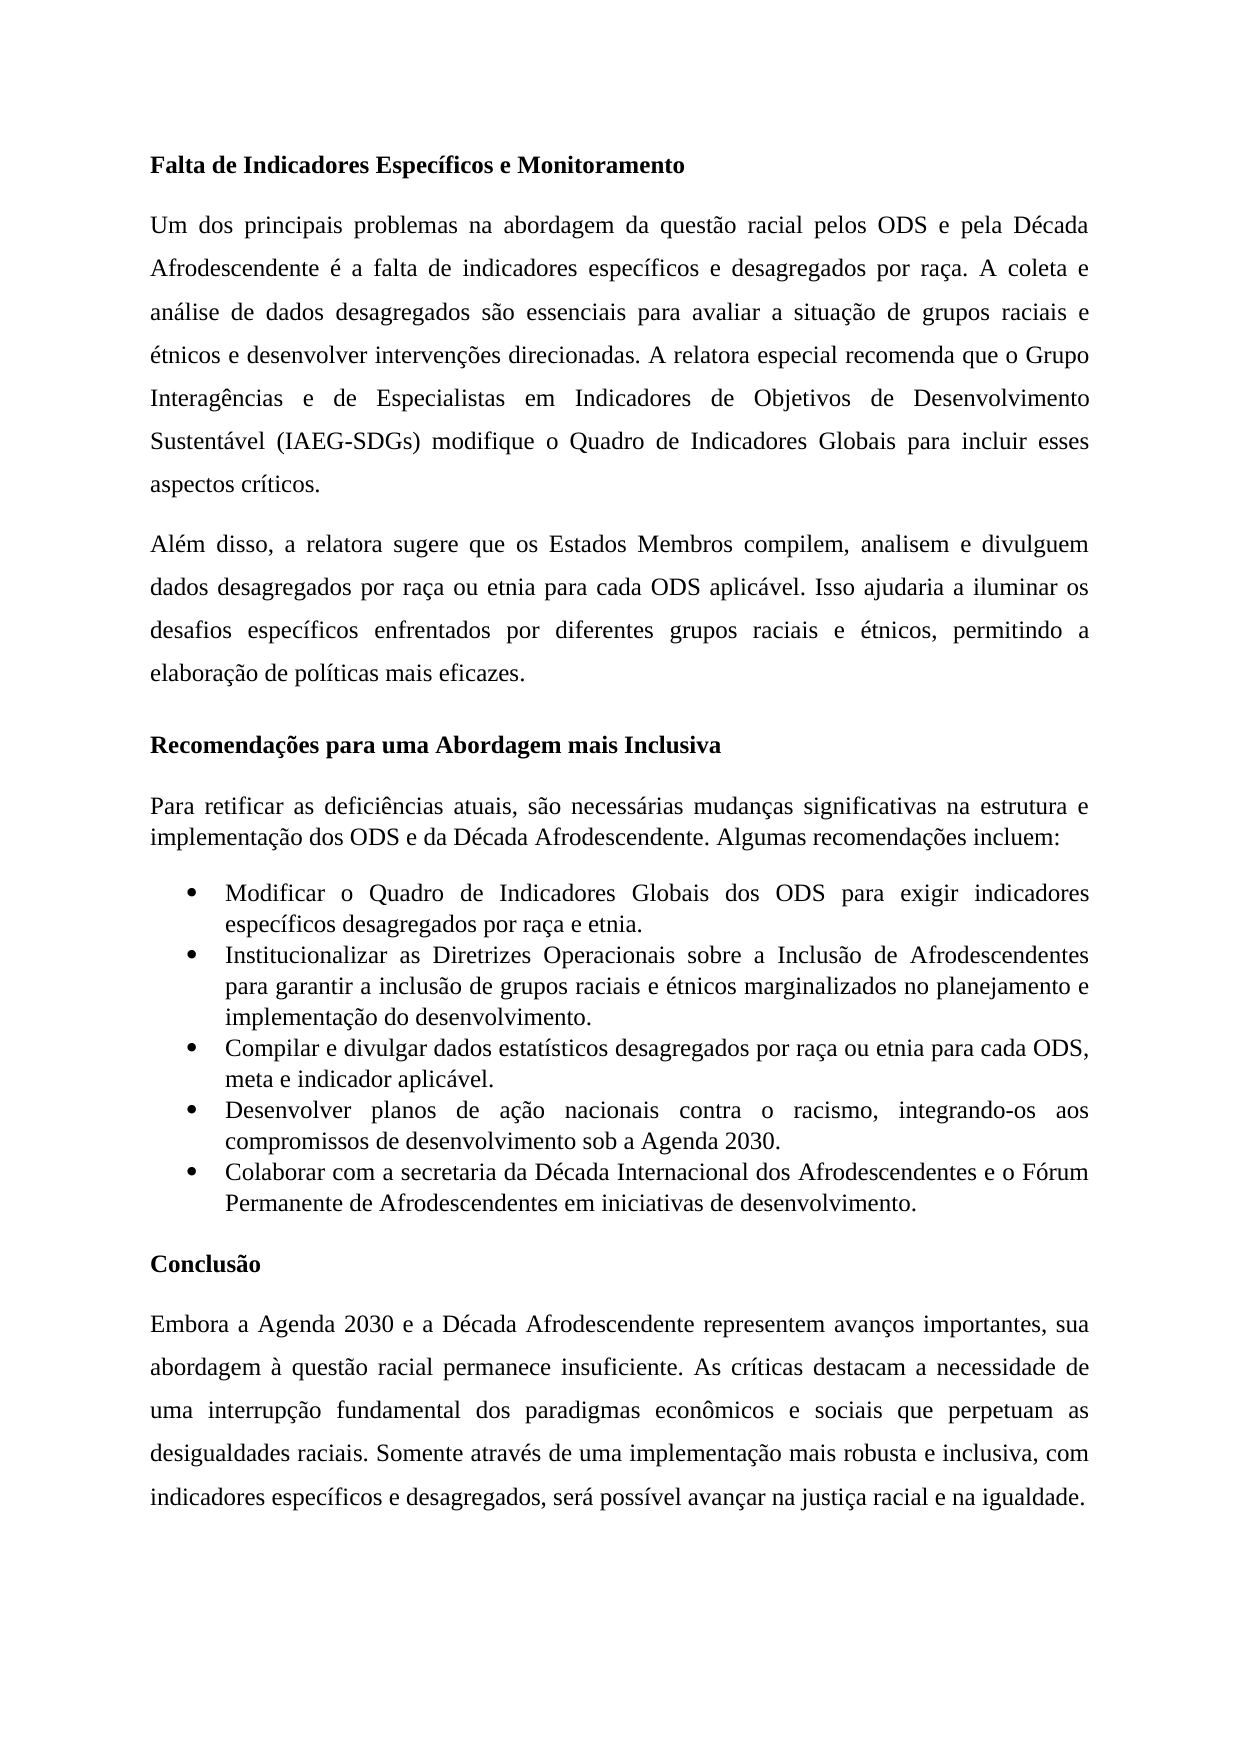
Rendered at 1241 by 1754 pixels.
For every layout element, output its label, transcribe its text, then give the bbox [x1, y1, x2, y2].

list Institucionalizar as Diretrizes Operacionais sobre a Inclusão de Afrodescendentes para garantir a inclusão de grupos raciais e étnicos marginalizados no planejamento e implementação do desenvolvimento. [187, 940, 1090, 1031]
list Colaborar com a secretaria da Década Internacional dos Afrodescendentes e o Fórum Permanente de Afrodescendentes em iniciativas de desenvolvimento. [187, 1157, 1090, 1217]
text Um dos principais problemas na abordagem da questão racial pelos ODS e pela Década Afrodescendente é a falta de indicadores específicos e desagregados por raça. A coleta e análise de dados desagregados são essenciais para avaliar a situação de grupos raciais e étnicos e desenvolver intervenções direcionadas. A relatora especial recomenda que o Grupo Interagências e de Especialistas em Indicadores de Objetivos de Desenvolvimento Sustentável (IAEG-SDGs) modifique o Quadro de Indicadores Globais para incluir esses aspectos críticos. [150, 210, 1090, 498]
text Além disso, a relatora sugere que os Estados Membros compilem, analisem e divulguem dados desagregados por raça ou etnia para cada ODS aplicável. Isso ajudaria a iluminar os desafios específicos enfrentados por diferentes grupos raciais e étnicos, permitindo a elaboração de políticas mais eficazes. [150, 529, 1090, 687]
text Para retificar as deficiências atuais, são necessárias mudanças significativas na estrutura e implementação dos ODS e da Década Afrodescendente. Algumas recomendações incluem: [150, 791, 1090, 851]
list Desenvolver planos de ação nacionais contra o racismo, integrando-os aos compromissos de desenvolvimento sob a Agenda 2030. [187, 1095, 1090, 1155]
subtitle Recomendações para uma Abordagem mais Inclusiva [150, 731, 1090, 759]
list Compilar e divulgar dados estatísticos desagregados por raça ou etnia para cada ODS, meta e indicador aplicável. [187, 1033, 1090, 1093]
list Modificar o Quadro de Indicadores Globais dos ODS para exigir indicadores específicos desagregados por raça e etnia. [187, 878, 1090, 938]
text Embora a Agenda 2030 e a Década Afrodescendente representem avanços importantes, sua abordagem à questão racial permanece insuficiente. As críticas destacam a necessidade de uma interrupção fundamental dos paradigmas econômicos e sociais que perpetuam as desigualdades raciais. Somente através de uma implementação mais robusta e inclusiva, com indicadores específicos e desagregados, será possível avançar na justiça racial e na igualdade. [150, 1309, 1090, 1510]
subtitle Falta de Indicadores Específicos e Monitoramento [150, 150, 1090, 179]
subtitle Conclusão [150, 1249, 1090, 1277]
